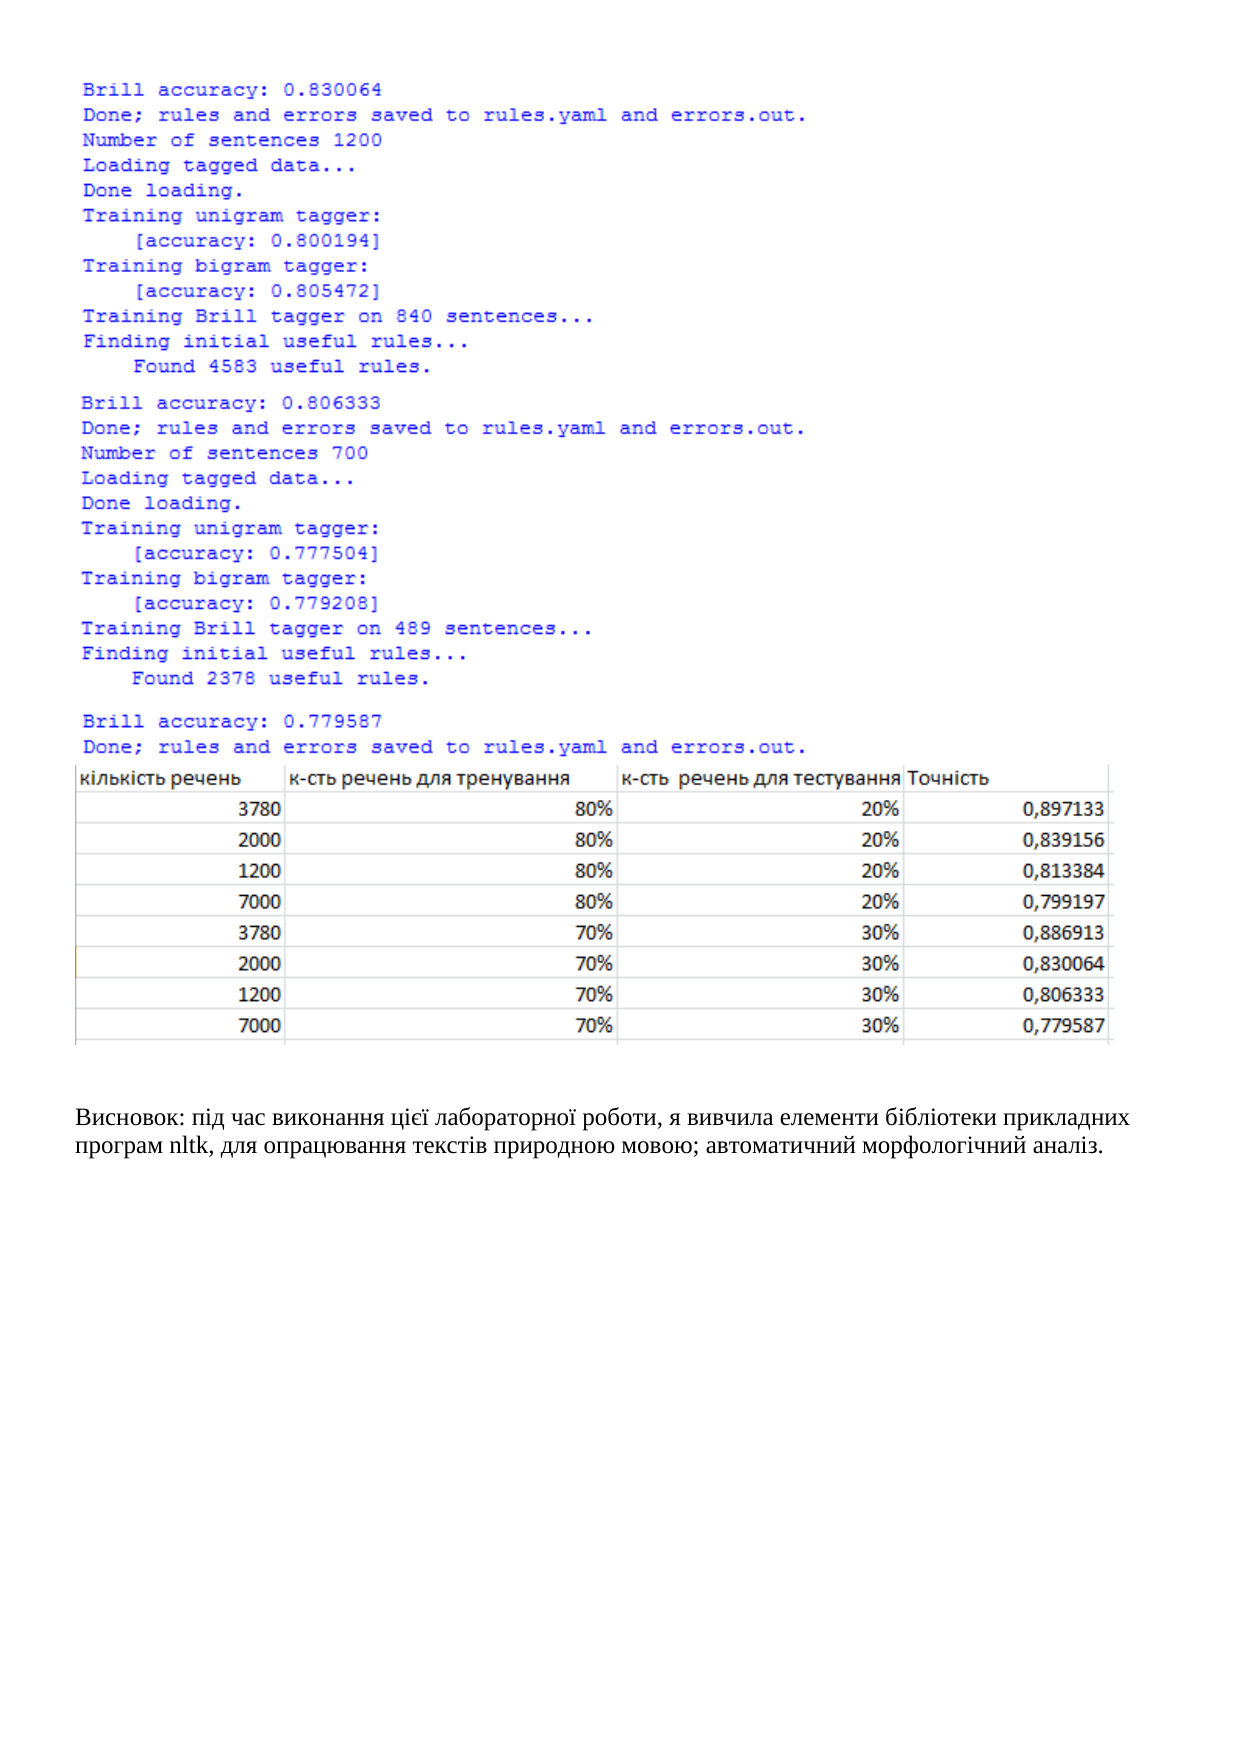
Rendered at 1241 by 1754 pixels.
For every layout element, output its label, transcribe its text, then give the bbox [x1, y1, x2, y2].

text Висновок: під час виконання цієї лабораторної роботи, я вивчила елементи бібліотеки прикладних програм nltk, для опрацювання текстів природною мовою; автоматичний морфологічний аналіз. [75, 1102, 1165, 1159]
picture [75, 75, 1114, 1045]
